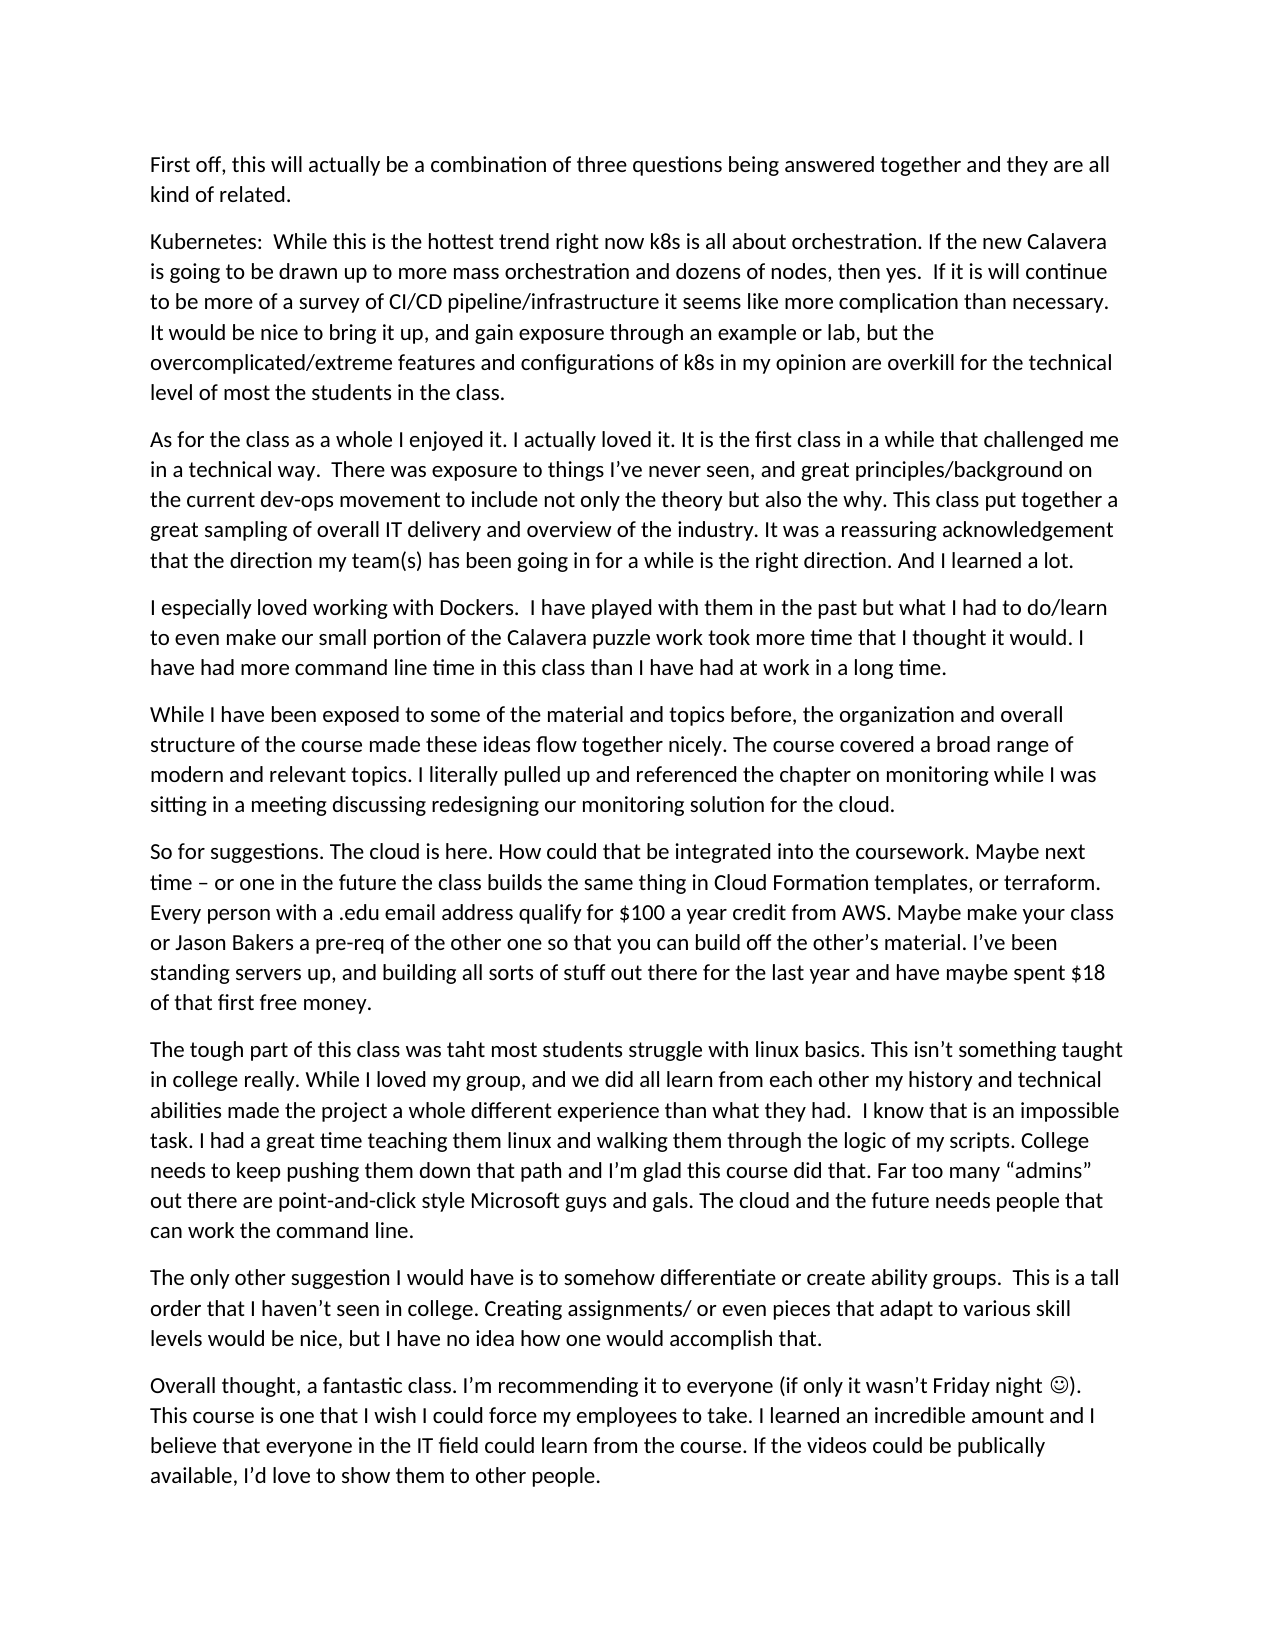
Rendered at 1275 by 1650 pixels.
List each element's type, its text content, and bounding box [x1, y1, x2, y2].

text Overall thought, a fantastic class. I’m recommending it to everyone (if only it wasn’t Friday night ). This course is one that I wish I could force my employees to take. I learned an incredible amount and I believe that everyone in the IT field could learn from the course. If the videos could be publically available, I’d love to show them to other people. [150, 1371, 1125, 1489]
text So for suggestions. The cloud is here. How could that be integrated into the coursework. Maybe next time – or one in the future the class builds the same thing in Cloud Formation templates, or terraform. Every person with a .edu email address qualify for $100 a year credit from AWS. Maybe make your class or Jason Bakers a pre-req of the other one so that you can build off the other’s material. I’ve been standing servers up, and building all sorts of stuff out there for the last year and have maybe spent $18 of that first free money. [150, 837, 1125, 1017]
text As for the class as a whole I enjoyed it. I actually loved it. It is the first class in a while that challenged me in a technical way. There was exposure to things I’ve never seen, and great principles/background on the current dev-ops movement to include not only the theory but also the why. This class put together a great sampling of overall IT delivery and overview of the industry. It was a reassuring acknowledgement that the direction my team(s) has been going in for a while is the right direction. And I learned a lot. [150, 425, 1125, 574]
text The tough part of this class was taht most students struggle with linux basics. This isn’t something taught in college really. While I loved my group, and we did all learn from each other my history and technical abilities made the project a whole different experience than what they had. I know that is an impossible task. I had a great time teaching them linux and walking them through the logic of my scripts. College needs to keep pushing them down that path and I’m glad this course did that. Far too many “admins” out there are point-and-click style Microsoft guys and gals. The cloud and the future needs people that can work the command line. [150, 1035, 1125, 1245]
text While I have been exposed to some of the material and topics before, the organization and overall structure of the course made these ideas flow together nicely. The course covered a broad range of modern and relevant topics. I literally pulled up and referenced the chapter on monitoring while I was sitting in a meeting discussing redesigning our monitoring solution for the cloud. [150, 700, 1125, 819]
text First off, this will actually be a combination of three questions being answered together and they are all kind of related. [150, 150, 1125, 208]
text Kubernetes: While this is the hottest trend right now k8s is all about orchestration. If the new Calavera is going to be drawn up to more mass orchestration and dozens of nodes, then yes. If it is will continue to be more of a survey of CI/CD pipeline/infrastructure it seems like more complication than necessary. It would be nice to bring it up, and gain exposure through an example or lab, but the overcomplicated/extreme features and configurations of k8s in my opinion are overkill for the technical level of most the students in the class. [150, 227, 1125, 406]
text I especially loved working with Dockers. I have played with them in the past but what I had to do/learn to even make our small portion of the Calavera puzzle work took more time that I thought it would. I have had more command line time in this class than I have had at work in a long time. [150, 593, 1125, 681]
text The only other suggestion I would have is to somehow differentiate or create ability groups. This is a tall order that I haven’t seen in college. Creating assignments/ or even pieces that adapt to various skill levels would be nice, but I have no idea how one would accomplish that. [150, 1263, 1125, 1352]
